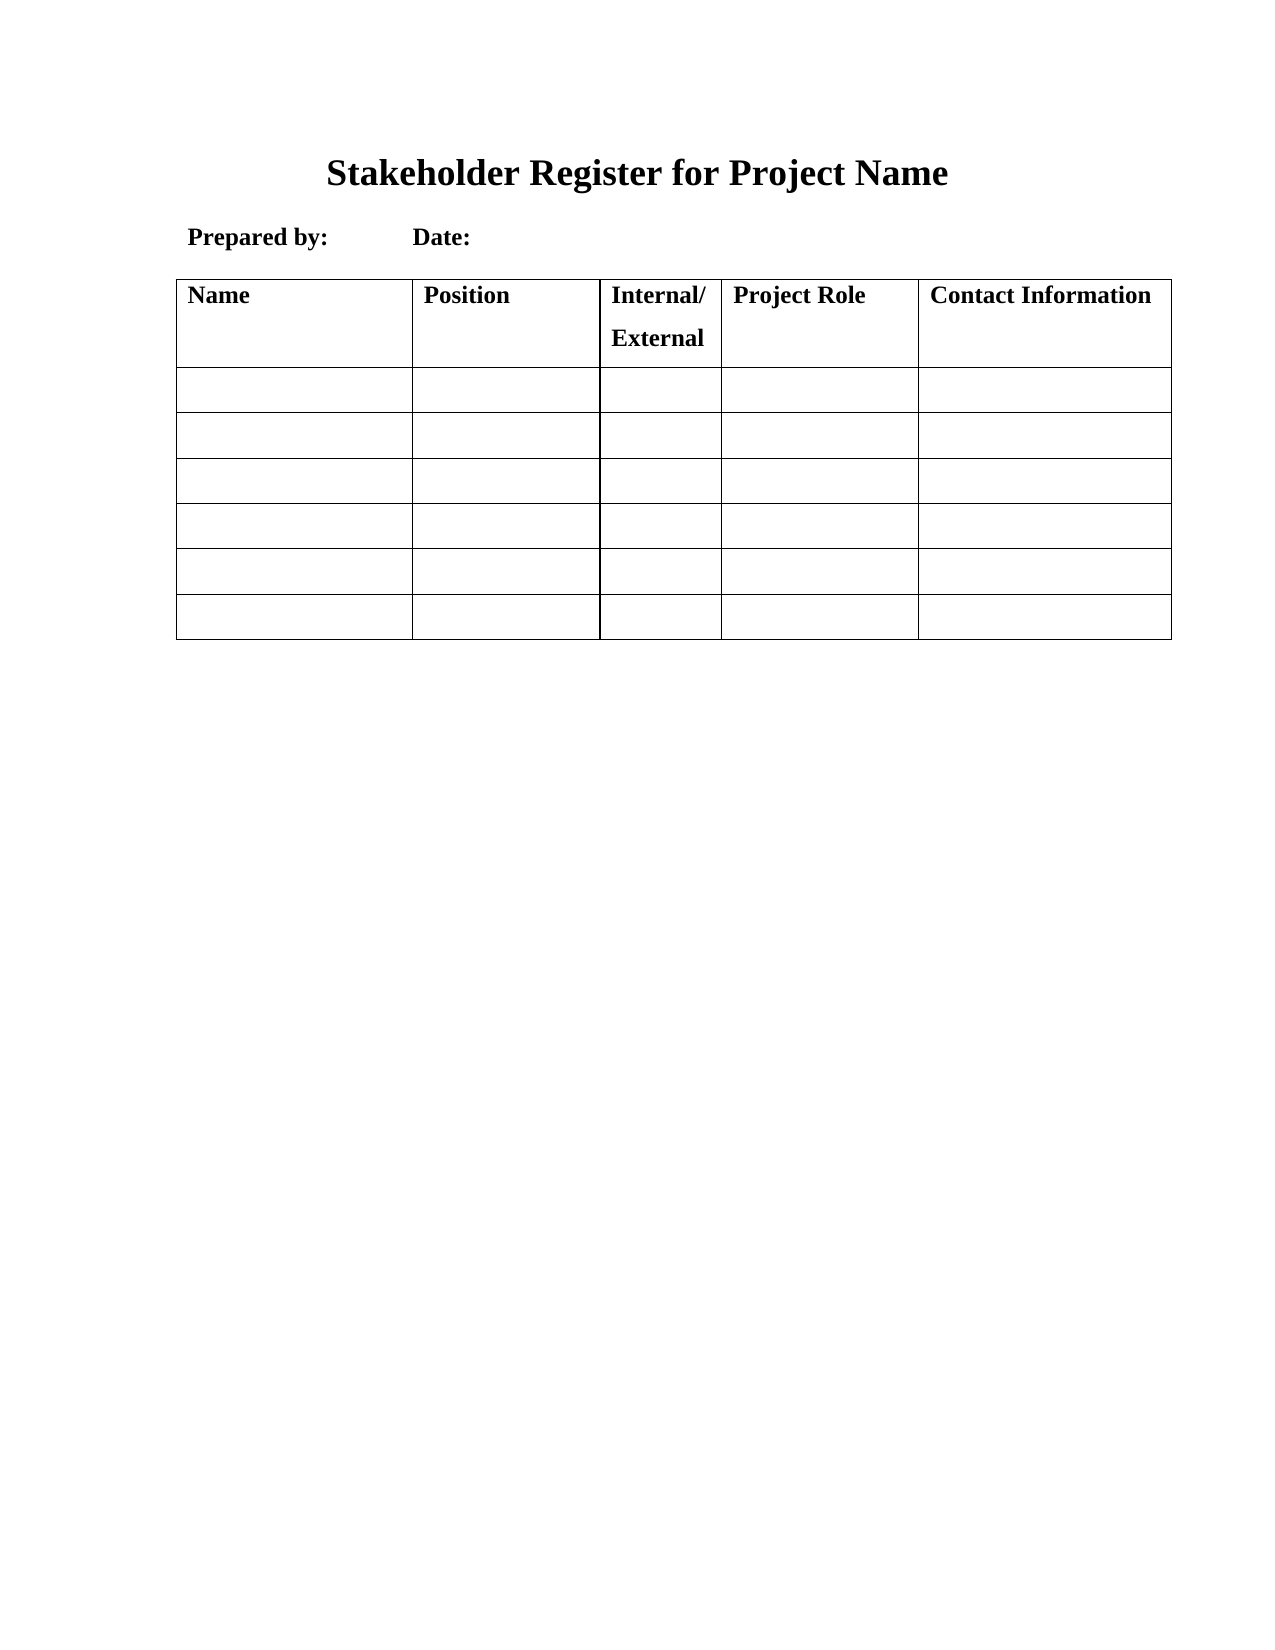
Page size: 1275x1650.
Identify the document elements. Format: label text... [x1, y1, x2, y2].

table_cell [177, 595, 412, 639]
table_cell [722, 459, 918, 503]
table_cell [919, 413, 1171, 457]
table_cell [177, 504, 412, 548]
table_cell [413, 459, 599, 503]
title Stakeholder Register for Project Name [187, 150, 1087, 193]
table_cell [601, 368, 721, 412]
table_header Position [413, 280, 599, 367]
table_cell [601, 459, 721, 503]
table_cell [722, 413, 918, 457]
table_cell [722, 595, 918, 639]
table_cell [722, 368, 918, 412]
table_header Project Role [722, 280, 918, 367]
table_cell [177, 413, 412, 457]
table_cell [919, 504, 1171, 548]
table_cell [177, 549, 412, 594]
text Prepared by: Date: [187, 222, 1087, 251]
table_cell [919, 368, 1171, 412]
table_cell [919, 459, 1171, 503]
table_cell [413, 413, 599, 457]
table_cell [722, 504, 918, 548]
table_cell [413, 504, 599, 548]
table_cell [722, 549, 918, 594]
table_cell [177, 459, 412, 503]
table_cell [601, 549, 721, 594]
table_cell [919, 595, 1171, 639]
table_cell [177, 368, 412, 412]
table_cell [601, 413, 721, 457]
table_cell [413, 549, 599, 594]
table_header Name [177, 280, 412, 367]
table_cell [601, 595, 721, 639]
table_header Internal/External [601, 280, 721, 367]
table_cell [919, 549, 1171, 594]
table_cell [601, 504, 721, 548]
table_header Contact Information [919, 280, 1171, 367]
table_cell [413, 368, 599, 412]
table_cell [413, 595, 599, 639]
